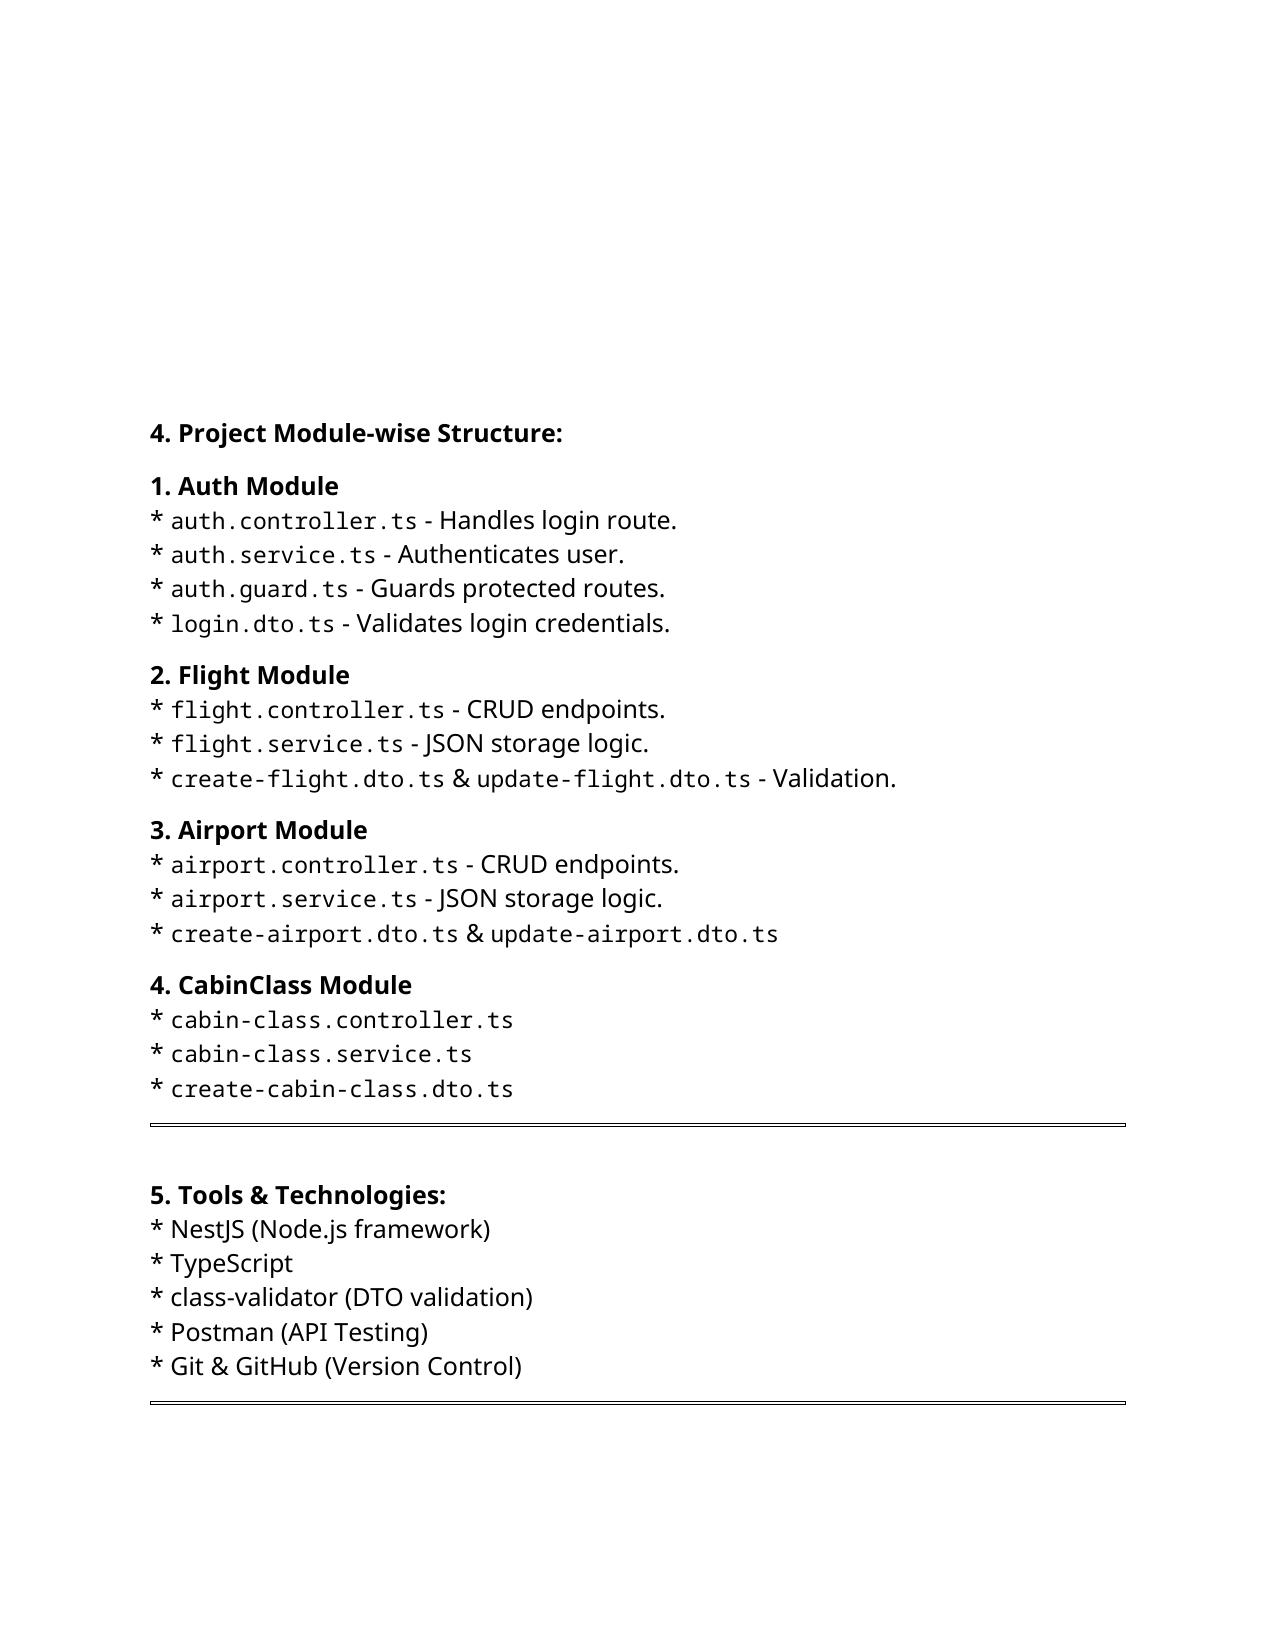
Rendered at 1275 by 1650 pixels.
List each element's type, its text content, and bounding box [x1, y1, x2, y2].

text 2. Flight Module * flight.controller.ts - CRUD endpoints. * flight.service.ts - JSON storage logic. * create-flight.dto.ts & update-flight.dto.ts - Validation. [150, 658, 1125, 794]
text 5. Tools & Technologies: * NestJS (Node.js framework) * TypeScript * class-validator (DTO validation) * Postman (API Testing) * Git & GitHub (Version Control) [150, 1178, 1125, 1382]
text 3. Airport Module * airport.controller.ts - CRUD endpoints. * airport.service.ts - JSON storage logic. * create-airport.dto.ts & update-airport.dto.ts [150, 813, 1125, 949]
text 1. Auth Module * auth.controller.ts - Handles login route. * auth.service.ts - Authenticates user. * auth.guard.ts - Guards protected routes. * login.dto.ts - Validates login credentials. [150, 469, 1125, 639]
text 4. Project Module-wise Structure: [150, 416, 1125, 450]
text 4. CabinClass Module * cabin-class.controller.ts * cabin-class.service.ts * create-cabin-class.dto.ts [150, 968, 1125, 1104]
